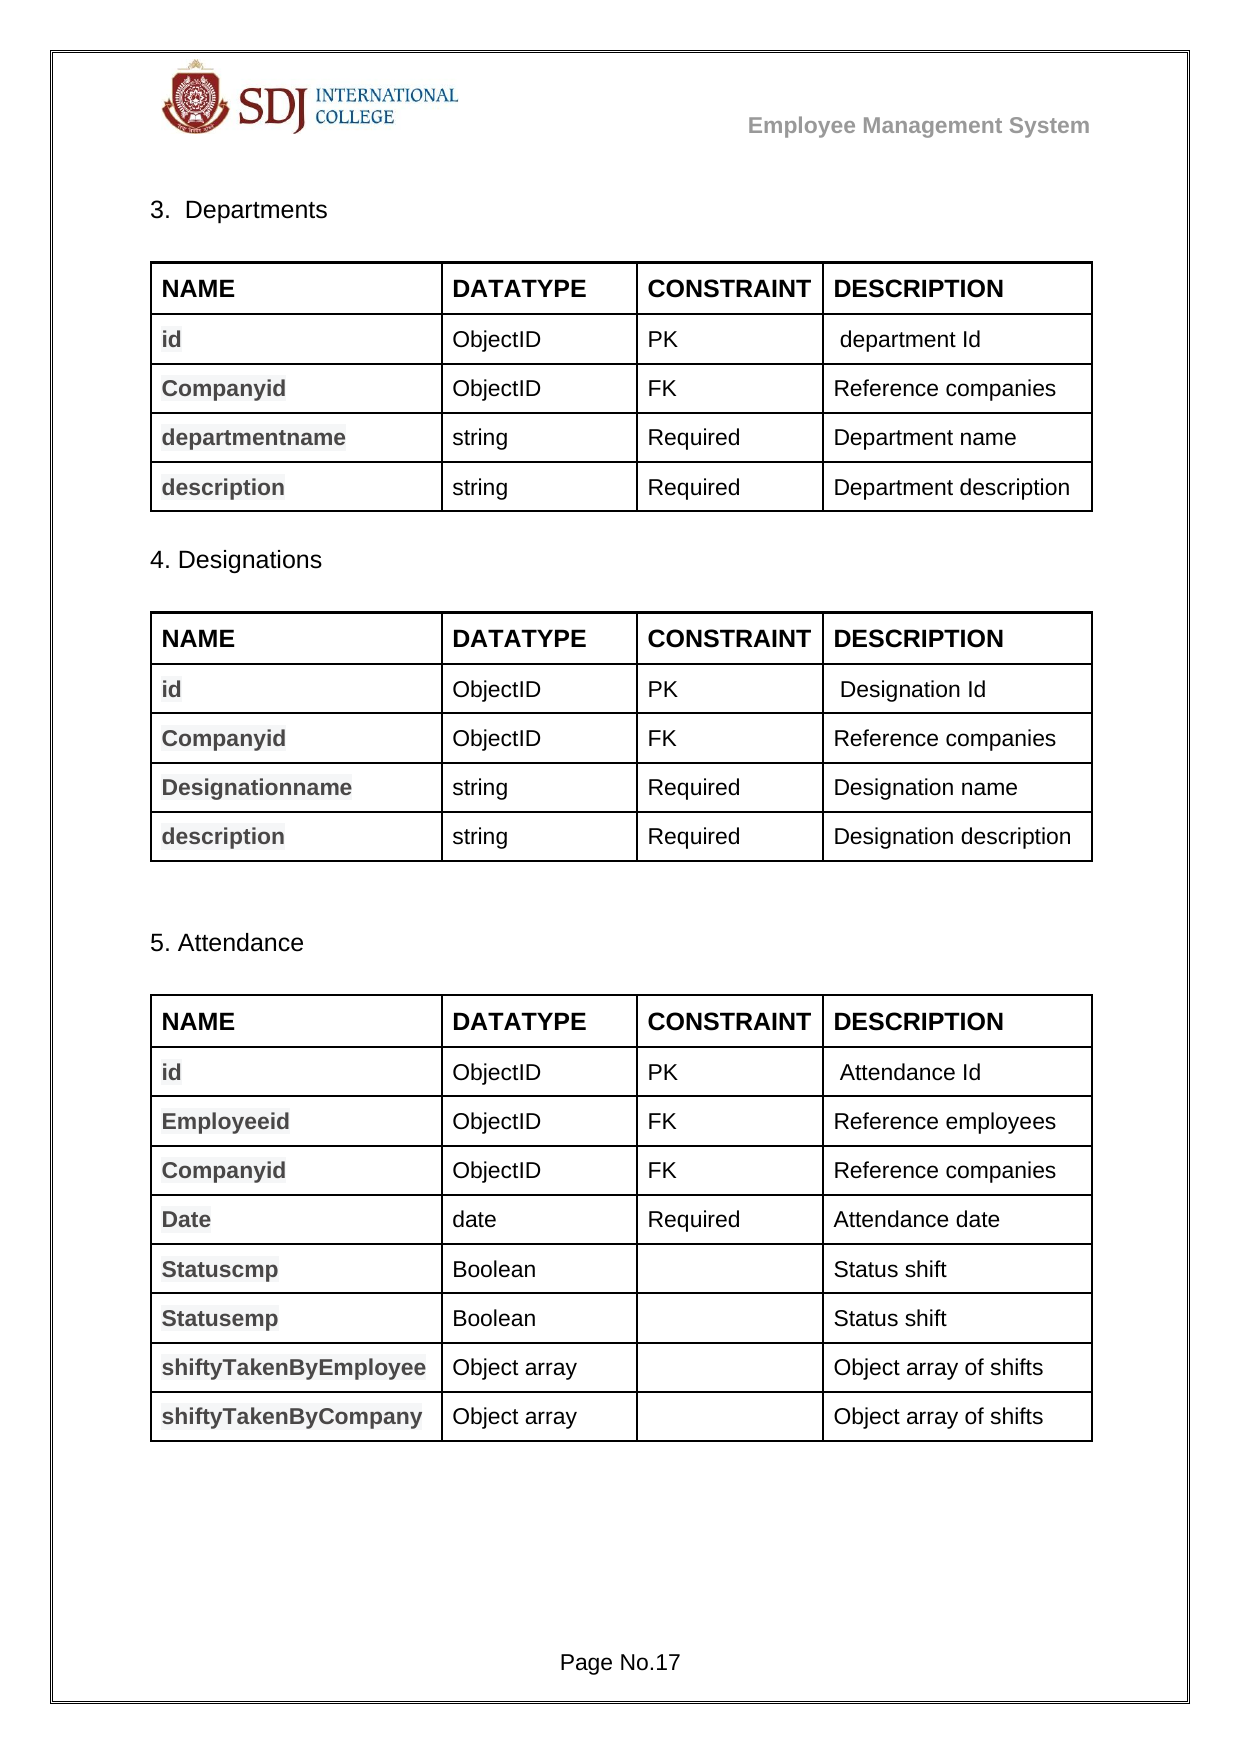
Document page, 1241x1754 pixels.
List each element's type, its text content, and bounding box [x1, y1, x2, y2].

table_cell date [443, 1196, 636, 1243]
table_cell FK [638, 1147, 822, 1194]
table_cell shiftyTakenByEmployee [152, 1344, 441, 1391]
table_cell Object array [443, 1393, 636, 1440]
table_cell id [152, 1048, 441, 1095]
table_cell Designationname [152, 764, 441, 811]
table_cell Reference companies [824, 1147, 1091, 1194]
table_cell FK [638, 365, 822, 412]
table_cell PK [638, 665, 822, 712]
table_cell ObjectID [443, 1147, 636, 1194]
text 3. Departments [150, 195, 1090, 224]
table_cell ObjectID [443, 714, 636, 762]
table_header DESCRIPTION [824, 264, 1091, 313]
table_cell Designation name [824, 764, 1091, 811]
table_cell Reference companies [824, 714, 1091, 762]
table_cell Statuscmp [152, 1245, 441, 1292]
table_cell description [152, 813, 441, 860]
table_header CONSTRAINT [638, 996, 822, 1046]
table_cell string [443, 463, 636, 510]
table_cell Statusemp [152, 1294, 441, 1342]
table_cell Object array [443, 1344, 636, 1391]
table_cell Attendance Id [824, 1048, 1091, 1095]
table_cell Date [152, 1196, 441, 1243]
table_cell FK [638, 1097, 822, 1144]
table_header NAME [152, 614, 441, 663]
table_header DATATYPE [443, 264, 636, 313]
table_cell Boolean [443, 1294, 636, 1342]
table_header DESCRIPTION [824, 996, 1091, 1046]
table_cell ObjectID [443, 315, 636, 362]
table_cell Status shift [824, 1245, 1091, 1292]
table_header NAME [152, 264, 441, 313]
table_cell ObjectID [443, 1048, 636, 1095]
table_cell Required [638, 414, 822, 461]
table_cell [638, 1344, 822, 1391]
table_cell Companyid [152, 365, 441, 412]
table_cell id [152, 665, 441, 712]
table_cell ObjectID [443, 665, 636, 712]
table_cell Reference employees [824, 1097, 1091, 1144]
table_cell Required [638, 813, 822, 860]
table_cell Department name [824, 414, 1091, 461]
table_cell department Id [824, 315, 1091, 362]
table_cell Required [638, 463, 822, 510]
table_cell ObjectID [443, 1097, 636, 1144]
table_cell Status shift [824, 1294, 1091, 1342]
table_cell PK [638, 315, 822, 362]
table_cell string [443, 813, 636, 860]
table_header CONSTRAINT [638, 264, 822, 313]
table_cell [638, 1393, 822, 1440]
table_cell Required [638, 764, 822, 811]
table_header CONSTRAINT [638, 614, 822, 663]
table_cell Required [638, 1196, 822, 1243]
table_header NAME [152, 996, 441, 1046]
text 5. Attendance [150, 928, 1090, 957]
table_cell Companyid [152, 714, 441, 762]
table_cell shiftyTakenByCompany [152, 1393, 441, 1440]
table_header DATATYPE [443, 614, 636, 663]
table_cell Designation Id [824, 665, 1091, 712]
table_header DATATYPE [443, 996, 636, 1046]
table_cell Department description [824, 463, 1091, 510]
table_cell Object array of shifts [824, 1393, 1091, 1440]
table_cell Boolean [443, 1245, 636, 1292]
table_cell Designation description [824, 813, 1091, 860]
table_cell [638, 1245, 822, 1292]
table_cell Reference companies [824, 365, 1091, 412]
table_cell string [443, 414, 636, 461]
table_header DESCRIPTION [824, 614, 1091, 663]
table_cell FK [638, 714, 822, 762]
table_cell id [152, 315, 441, 362]
table_cell Employeeid [152, 1097, 441, 1144]
table_cell PK [638, 1048, 822, 1095]
table_cell description [152, 463, 441, 510]
text 4. Designations [150, 545, 1090, 574]
table_cell departmentname [152, 414, 441, 461]
table_cell ObjectID [443, 365, 636, 412]
table_cell [638, 1294, 822, 1342]
table_cell Attendance date [824, 1196, 1091, 1243]
table_cell Object array of shifts [824, 1344, 1091, 1391]
picture [161, 59, 459, 134]
table_cell Companyid [152, 1147, 441, 1194]
table_cell string [443, 764, 636, 811]
